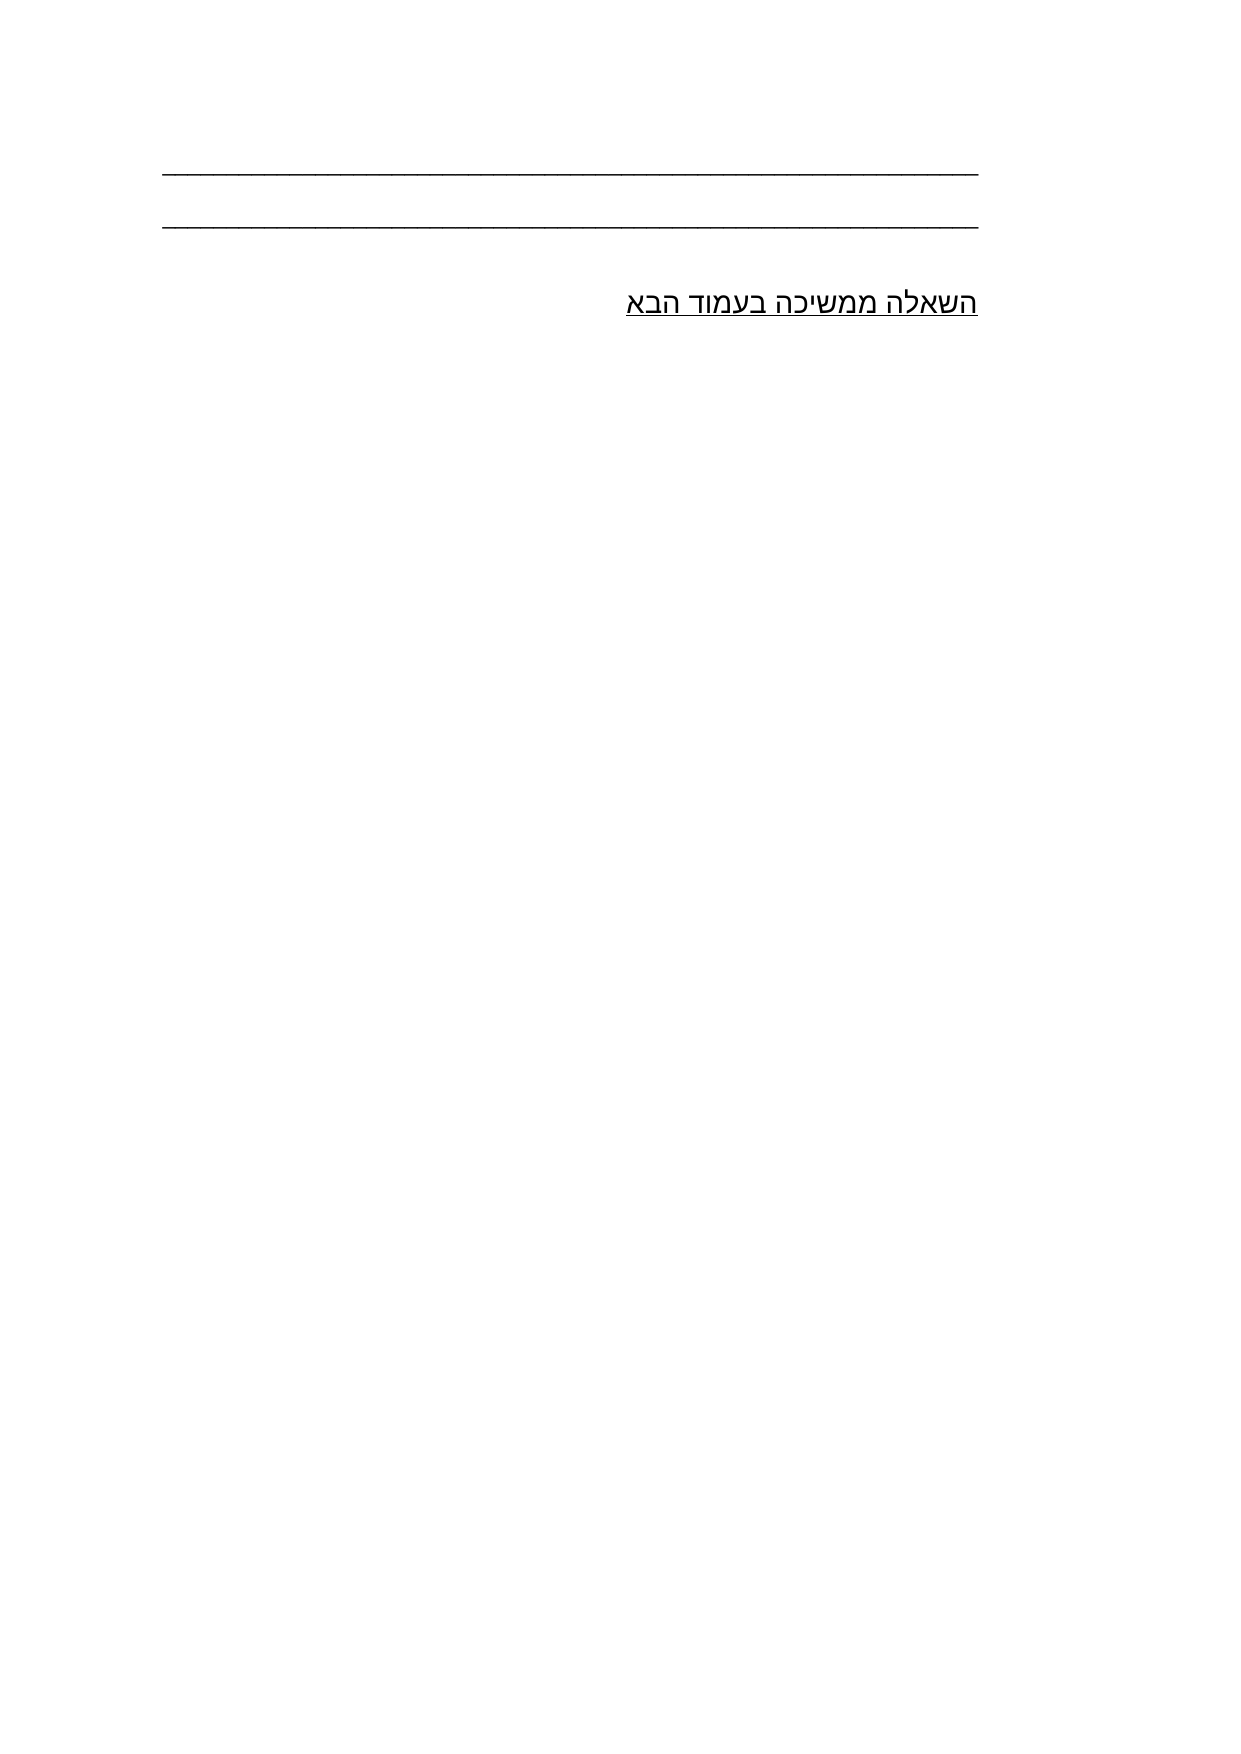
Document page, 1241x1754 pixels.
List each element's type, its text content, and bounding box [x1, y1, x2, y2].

text ________________________________________________________________________________________________________________________________ [150, 150, 978, 229]
text השאלה ממשיכה בעמוד הבא [150, 286, 978, 319]
